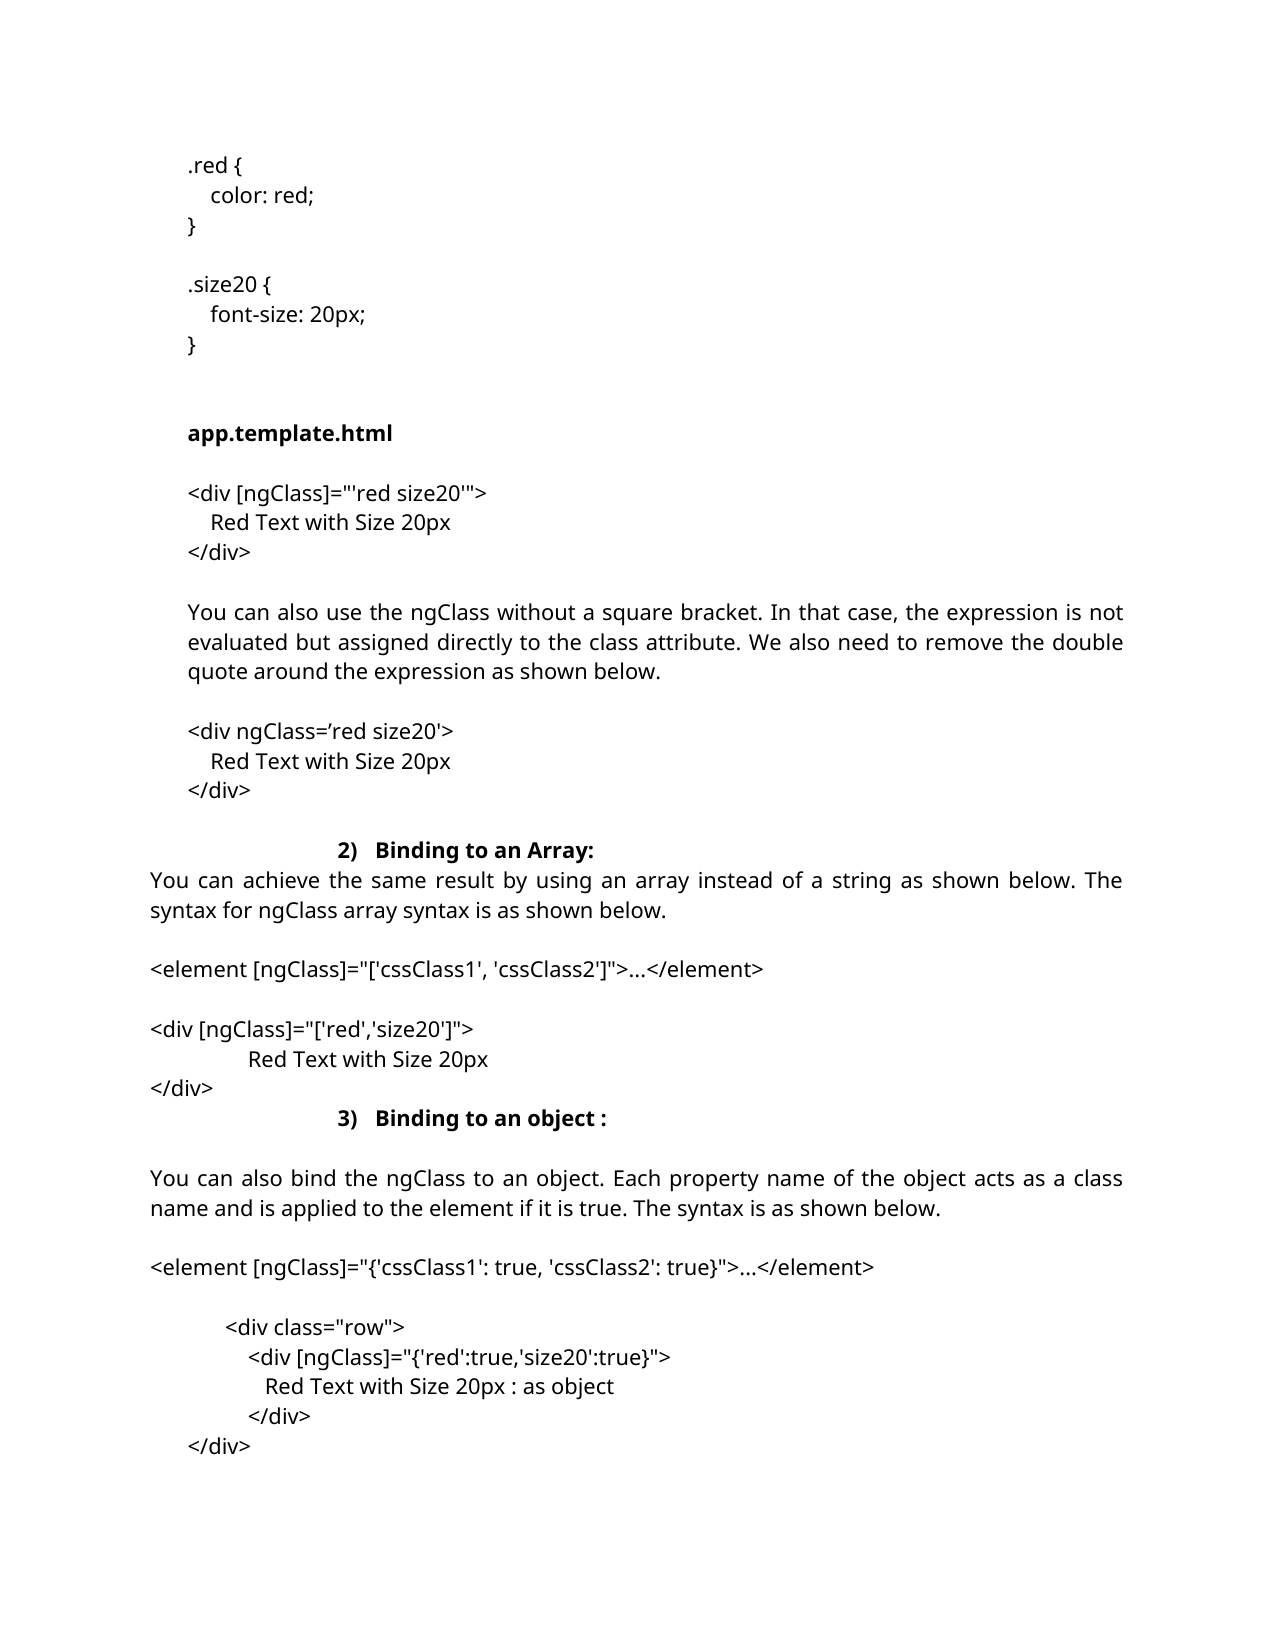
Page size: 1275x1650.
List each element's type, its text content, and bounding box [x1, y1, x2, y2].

list <div class="row"> [225, 1312, 1125, 1342]
text .size20 { [187, 269, 1125, 299]
list </div> [225, 1401, 1125, 1431]
text color: red; [187, 180, 1125, 209]
text .red { [187, 150, 1125, 180]
text You can also use the ngClass without a square bracket. In that case, the expression is not evaluated but assigned directly to the class attribute. We also need to remove the double quote around the expression as shown below. [187, 597, 1125, 686]
text Red Text with Size 20px [187, 507, 1125, 537]
list Binding to an Array: [337, 835, 1125, 865]
list <element [ngClass]="{'cssClass1': true, 'cssClass2': true}">...</element> [150, 1252, 1125, 1282]
text <div [ngClass]="'red size20'"> [187, 478, 1125, 507]
text </div> [187, 776, 1125, 805]
list </div> [150, 1073, 1125, 1103]
text } [187, 329, 1125, 358]
list Red Text with Size 20px [225, 1044, 1125, 1073]
list You can also bind the ngClass to an object. Each property name of the object acts as a class name and is applied to the element if it is true. The syntax is as shown below. [150, 1163, 1125, 1222]
text </div> [187, 537, 1125, 567]
text font-size: 20px; [187, 299, 1125, 329]
list <element [ngClass]="['cssClass1', 'cssClass2']">...</element> [150, 954, 1125, 984]
text Red Text with Size 20px [187, 746, 1125, 776]
text app.template.html [187, 418, 1125, 448]
list You can achieve the same result by using an array instead of a string as shown below. The syntax for ngClass array syntax is as shown below. [150, 865, 1125, 924]
list </div> [150, 1431, 1125, 1461]
text } [187, 209, 1125, 239]
list Binding to an object : [337, 1103, 1125, 1133]
text <div [ngClass]="['red','size20']"> [150, 1014, 1125, 1044]
list <div [ngClass]="{'red':true,'size20':true}"> [225, 1342, 1125, 1371]
text <div ngClass=’red size20'> [187, 716, 1125, 746]
list Red Text with Size 20px : as object [225, 1371, 1125, 1401]
